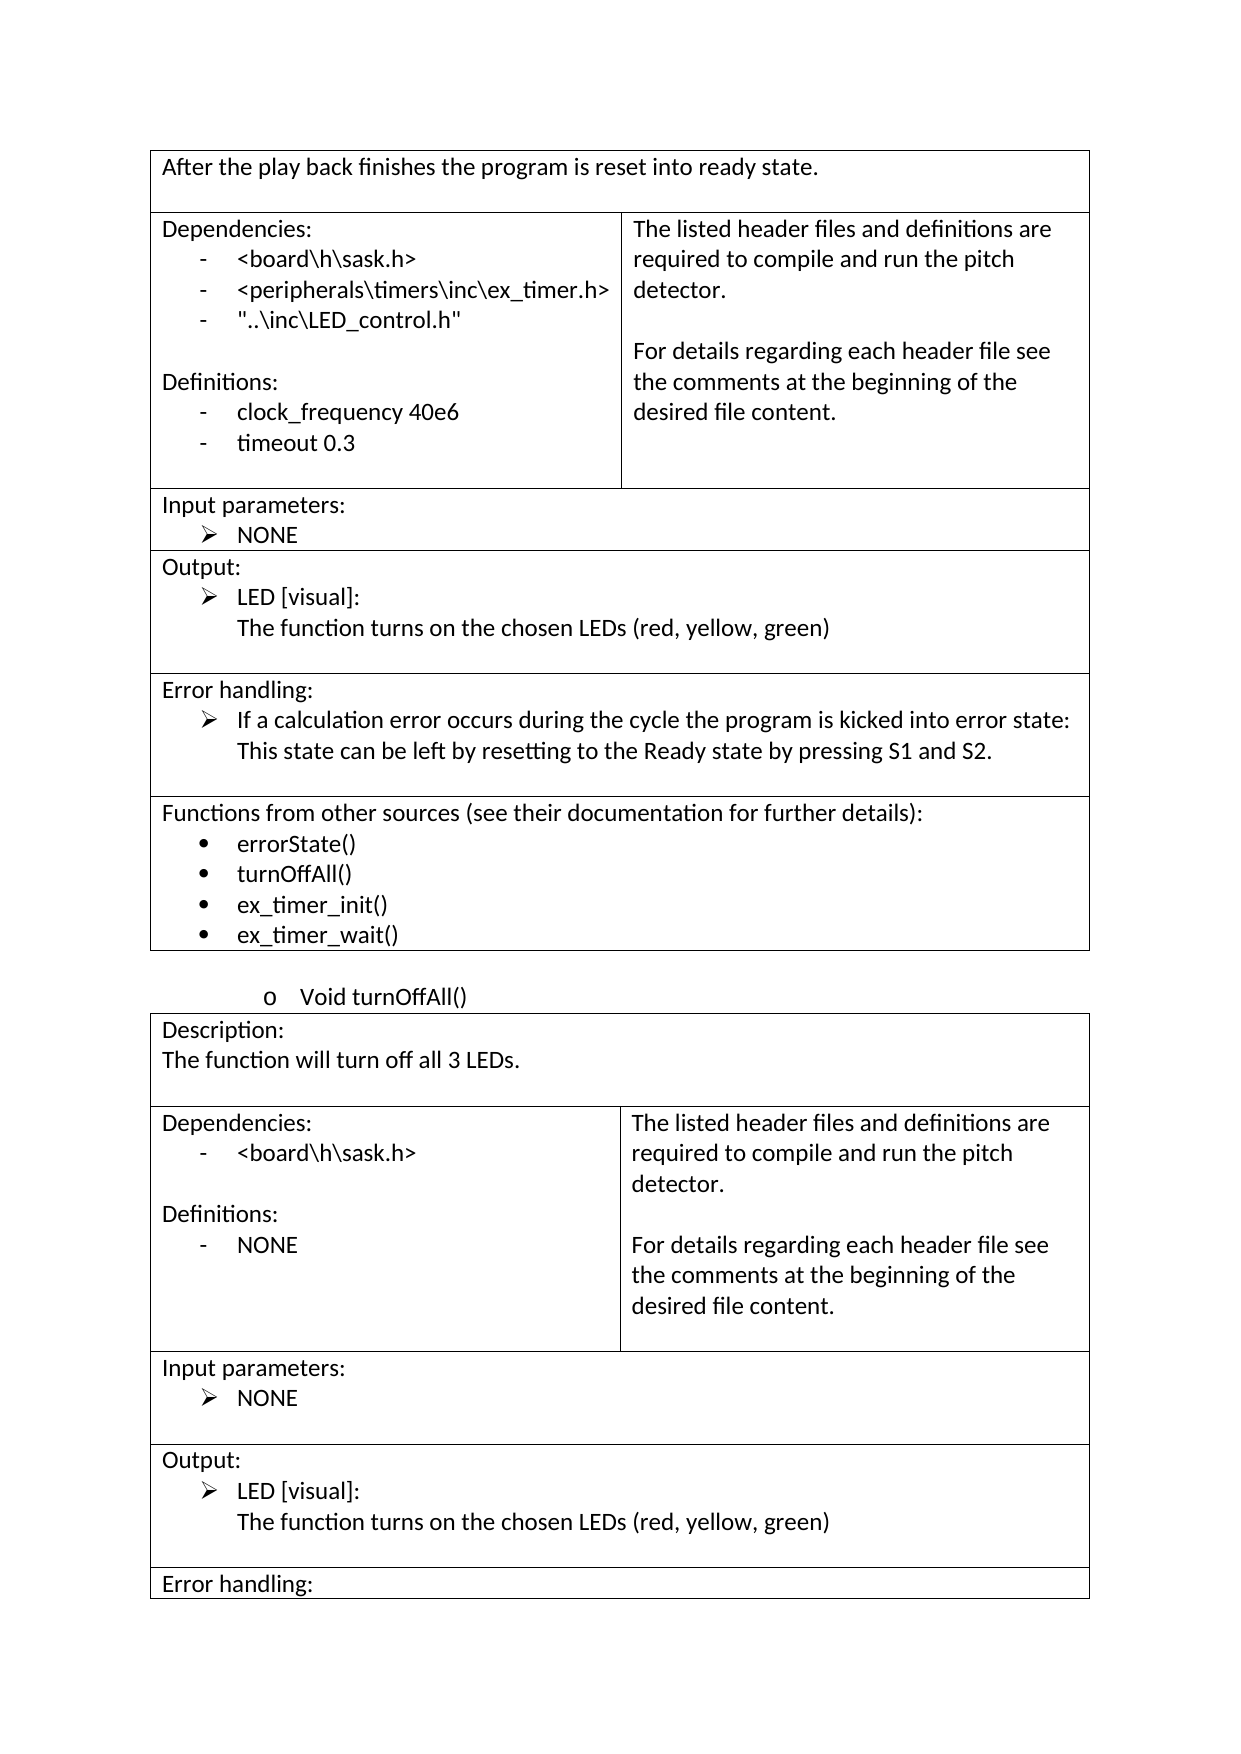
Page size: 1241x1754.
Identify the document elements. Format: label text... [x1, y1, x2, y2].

list Void turnOffAll() [262, 981, 1090, 1013]
table_cell Input parameters: NONE [151, 489, 1089, 550]
table_cell Functions from other sources (see their documentation for further details): errorState() turnOffAll() ex_timer_init() ex_timer_wait() [151, 797, 1089, 950]
table_cell Error handling: If a calculation error occurs during the cycle the program is kicked into error state: This state can be left by resetting to the Ready state by pressing S1 and S2. [151, 674, 1089, 796]
table_cell Dependencies: <board\h\sask.h> Definitions: NONE [151, 1107, 620, 1351]
table_cell Output: LED [visual]: The function turns on the chosen LEDs (red, yellow, green) [151, 1445, 1089, 1567]
table_header Description: The function will turn off all 3 LEDs. [151, 1014, 1089, 1106]
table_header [151, 151, 1089, 212]
table_cell Dependencies: <board\h\sask.h> <peripherals\timers\inc\ex_timer.h> "..\inc\LED_control.h" Definitions: clock_frequency 40e6 timeout 0.3 [151, 213, 621, 488]
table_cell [151, 1568, 1089, 1598]
table_cell Output: LED [visual]: The function turns on the chosen LEDs (red, yellow, green) [151, 551, 1089, 673]
table_cell Input parameters: NONE [151, 1352, 1089, 1443]
